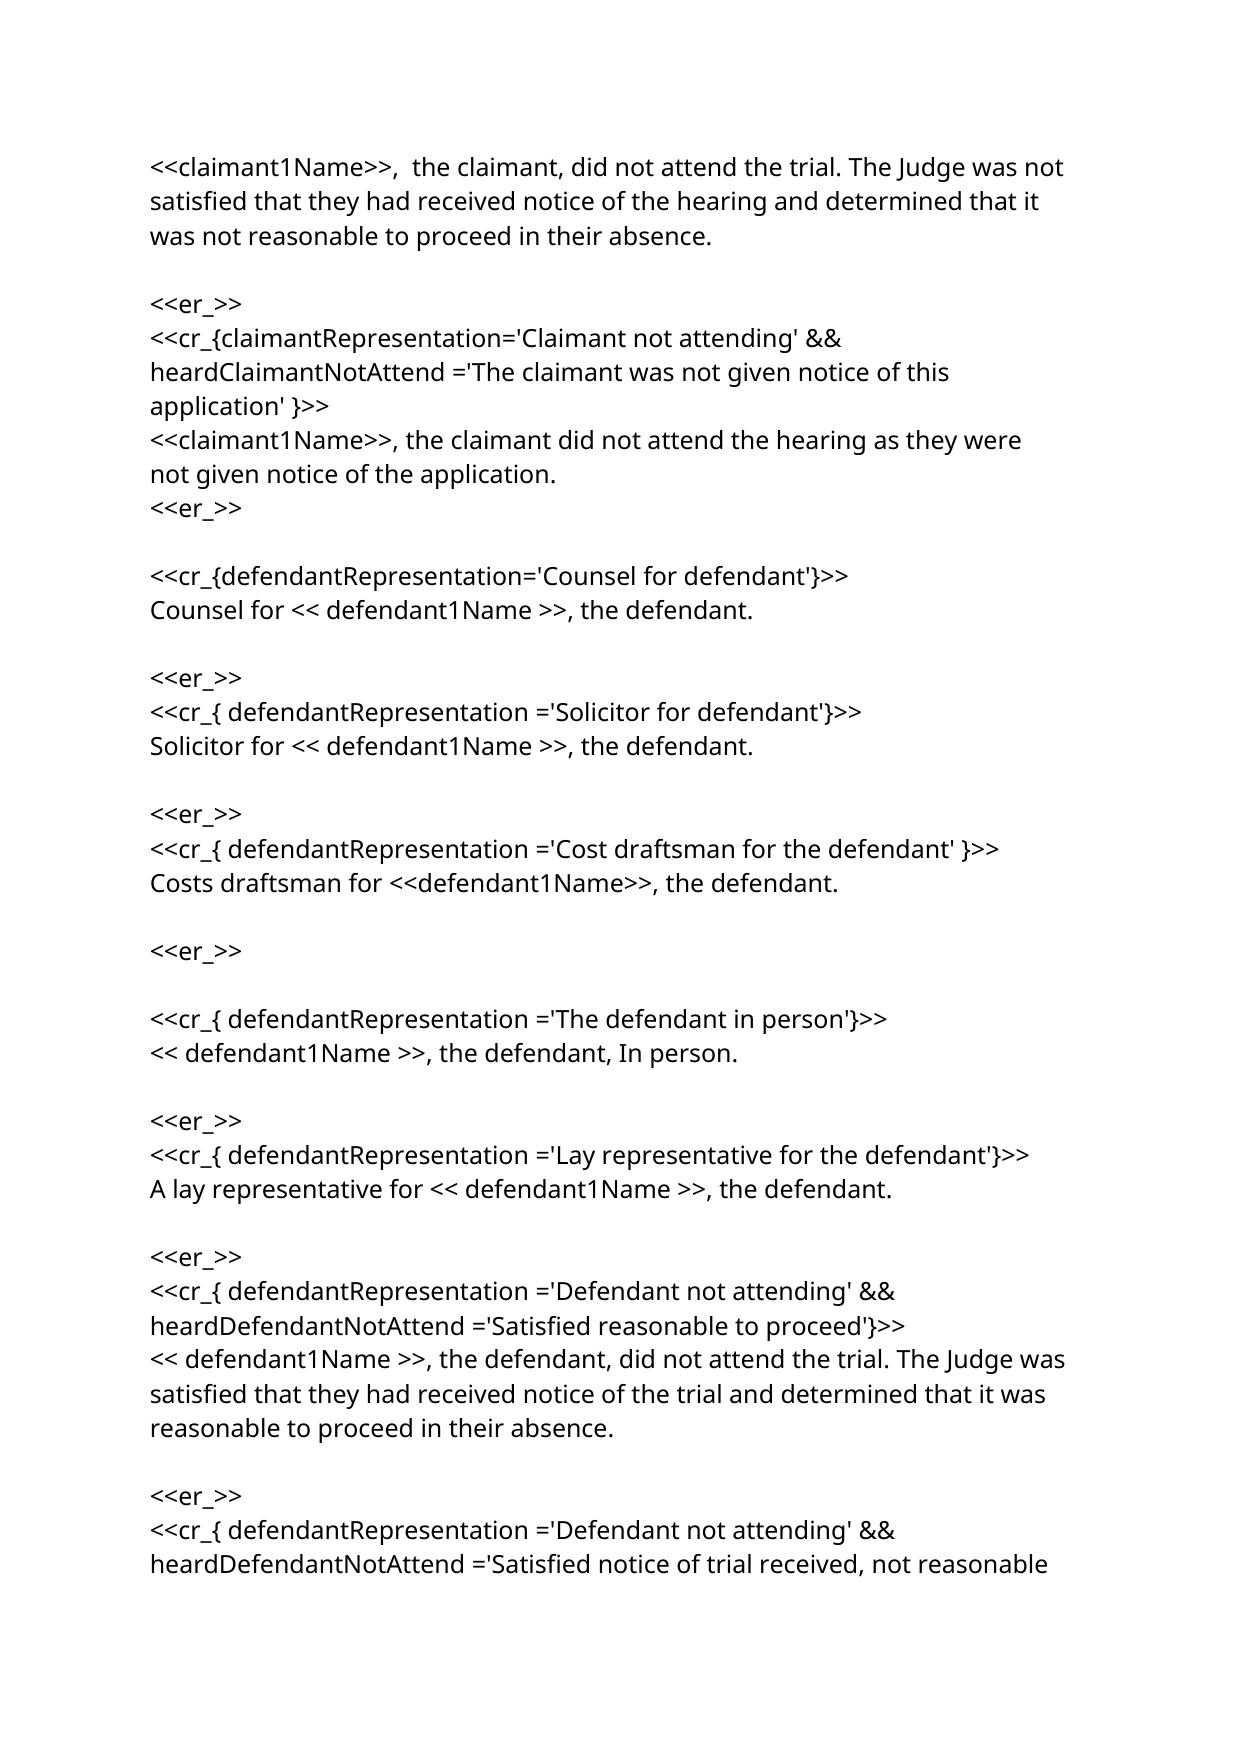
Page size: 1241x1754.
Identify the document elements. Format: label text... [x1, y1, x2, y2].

table_cell Counsel for << defendant1Name >>, the defendant. [138, 593, 1077, 661]
table_cell <<er_>> [138, 286, 1077, 320]
table_cell <<er_>> [138, 1240, 1077, 1274]
table_cell <<er_>> [138, 1479, 1077, 1512]
table_cell <<cr_{claimantRepresentation='Claimant not attending' && heardClaimantNotAttend ='The claimant was not given notice of this application' }>> [138, 320, 1077, 422]
table_cell <<er_>> [138, 491, 1077, 559]
table_cell << defendant1Name >>, the defendant, did not attend the trial. The Judge was satisfied that they had received notice of the trial and determined that it was reasonable to proceed in their absence. [138, 1342, 1077, 1478]
table_cell <<er_>> [138, 934, 1077, 1002]
table_cell <<cr_{ defendantRepresentation ='Solicitor for defendant'}>> [138, 695, 1077, 729]
table_cell <<cr_{ defendantRepresentation ='Defendant not attending' && heardDefendantNotAttend ='Satisfied reasonable to proceed'}>> [138, 1274, 1077, 1342]
table_cell <<er_>> [138, 797, 1077, 831]
table_cell <<claimant1Name>>, the claimant did not attend the hearing as they were not given notice of the application. [138, 423, 1077, 491]
table_cell <<er_>> [138, 661, 1077, 695]
table_cell A lay representative for << defendant1Name >>, the defendant. [138, 1172, 1077, 1240]
table_cell <<er_>> [138, 1104, 1077, 1138]
table_cell Costs draftsman for <<defendant1Name>>, the defendant. [138, 865, 1077, 933]
table_cell <<cr_{ defendantRepresentation ='Cost draftsman for the defendant' }>> [138, 831, 1077, 865]
table_cell <<cr_{defendantRepresentation='Counsel for defendant'}>> [138, 559, 1077, 593]
table_cell << defendant1Name >>, the defendant, In person. [138, 1036, 1077, 1104]
table_cell <<cr_{ defendantRepresentation ='Lay representative for the defendant'}>> [138, 1138, 1077, 1172]
table_cell <<cr_{ defendantRepresentation ='The defendant in person'}>> [138, 1002, 1077, 1036]
table_cell Solicitor for << defendant1Name >>, the defendant. [138, 729, 1077, 797]
